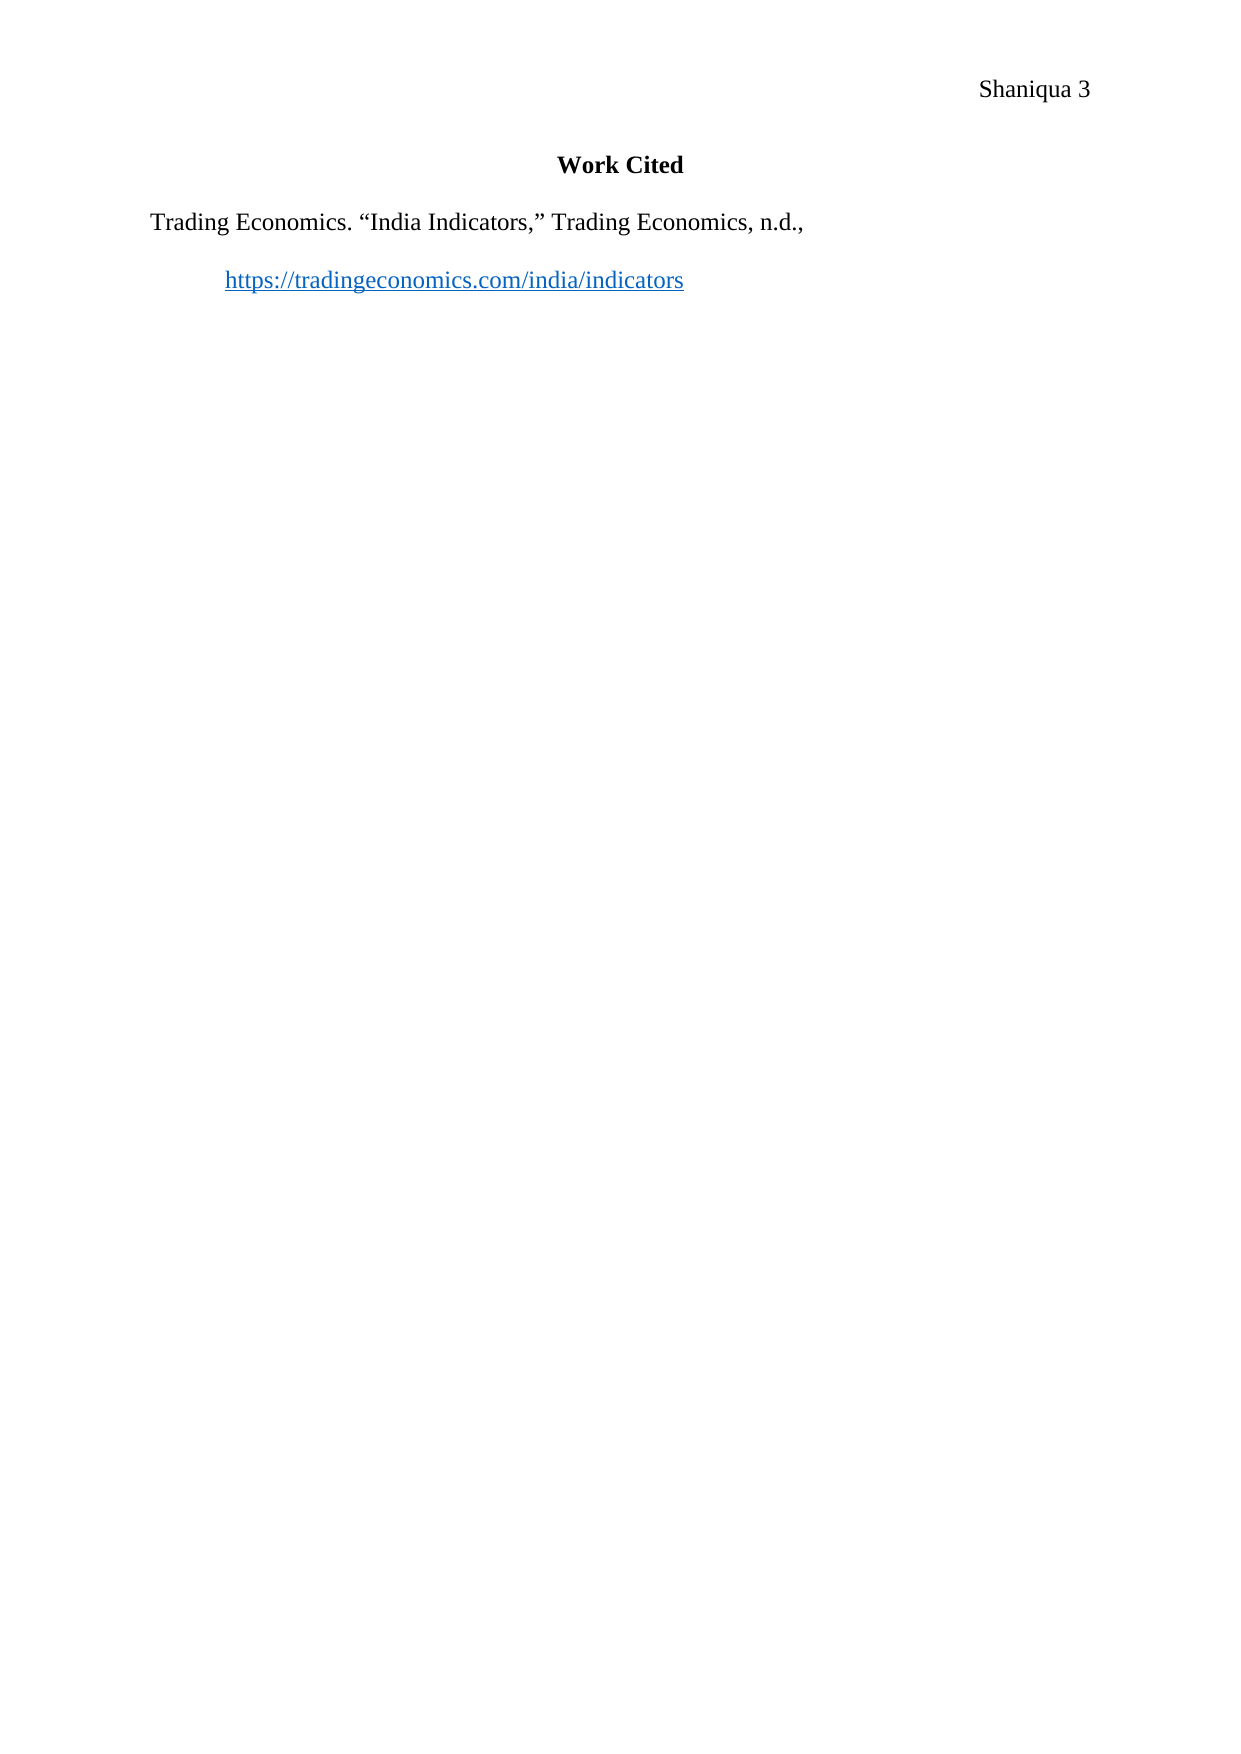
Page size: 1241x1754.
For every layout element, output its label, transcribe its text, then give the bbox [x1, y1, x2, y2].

text Work Cited [150, 150, 1090, 179]
text Trading Economics. “India Indicators,” Trading Economics, n.d., https://tradingeconomics.com/india/indicators [150, 207, 1090, 294]
